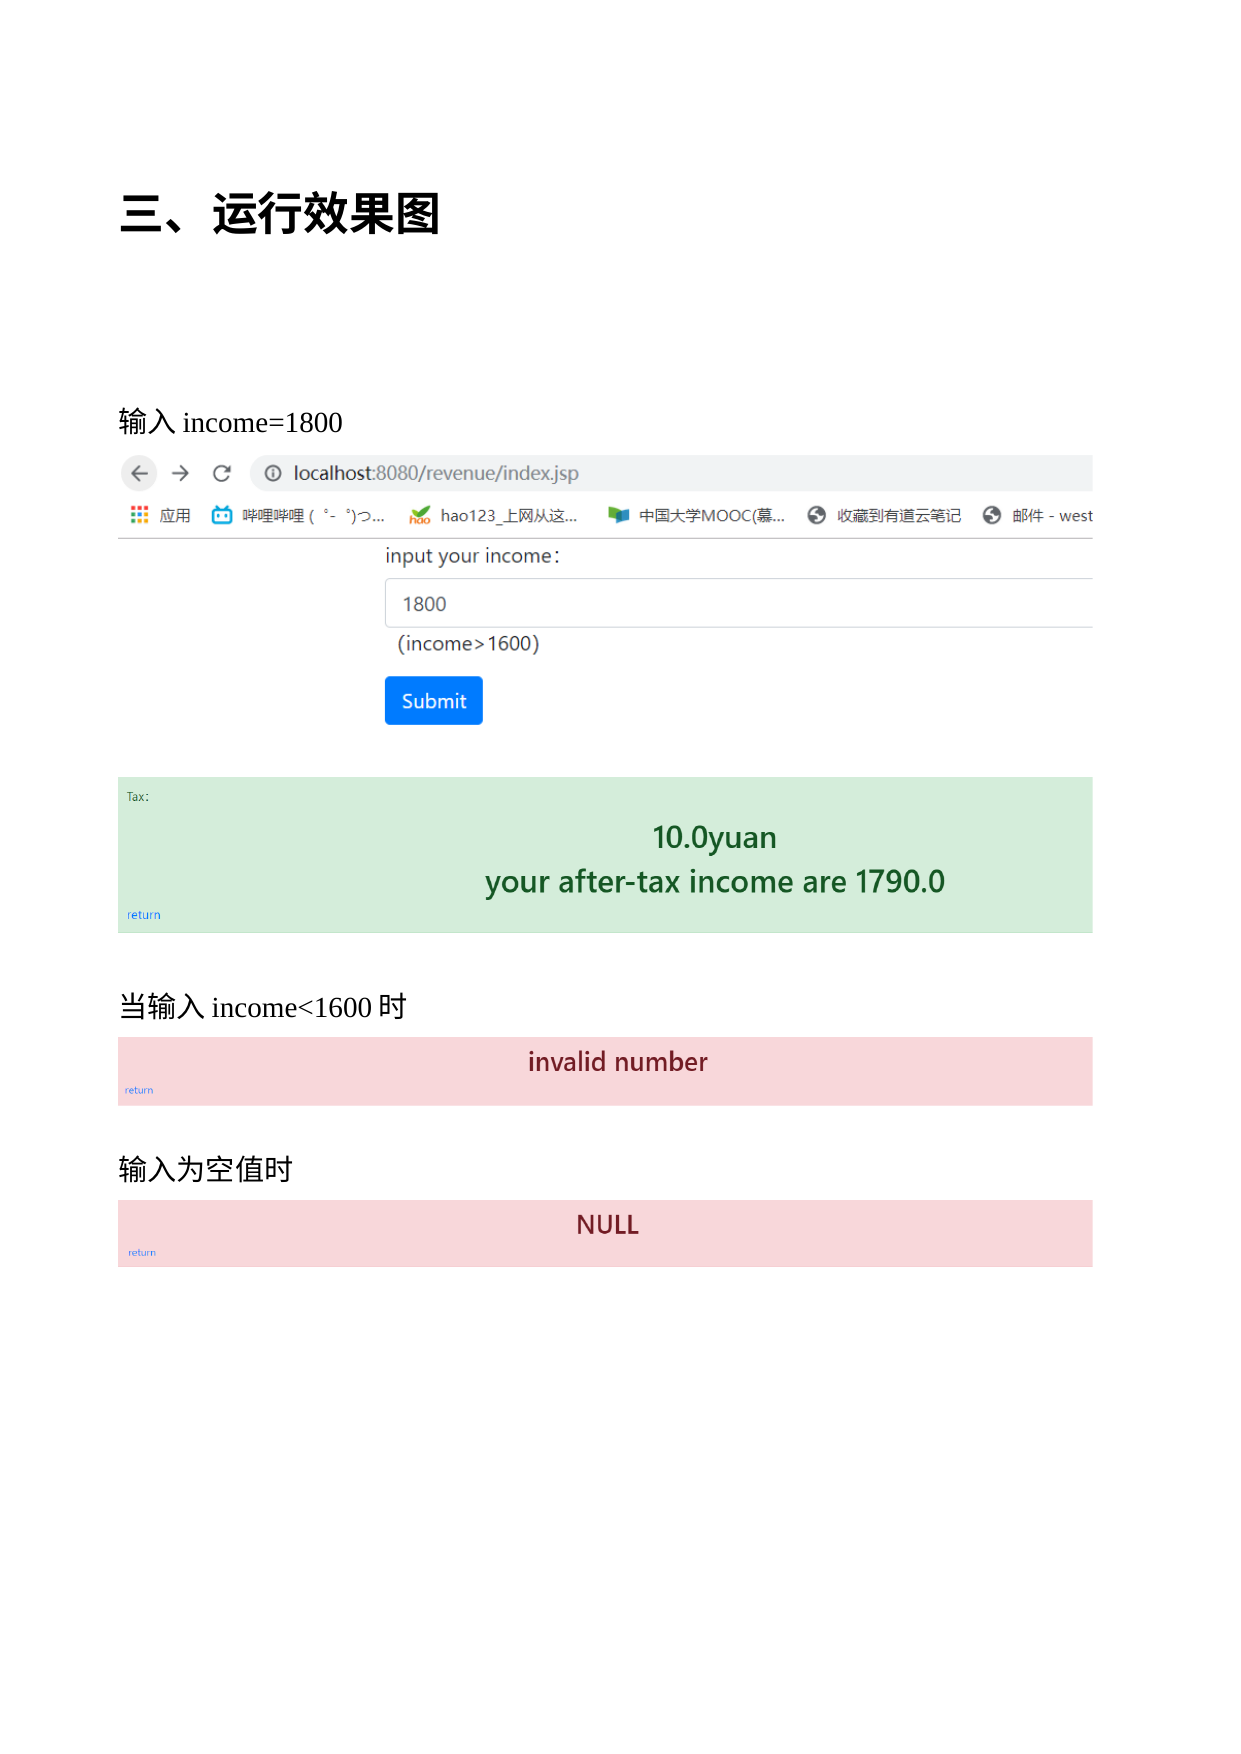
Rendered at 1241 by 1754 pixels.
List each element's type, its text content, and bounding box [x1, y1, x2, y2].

subtitle 运行效果图 [118, 162, 1093, 259]
text 输入为空值时 [118, 1135, 1093, 1200]
text 当输入income<1600时 [118, 972, 1093, 1037]
text 输入income=1800 [118, 387, 1093, 452]
picture [118, 1200, 1093, 1267]
